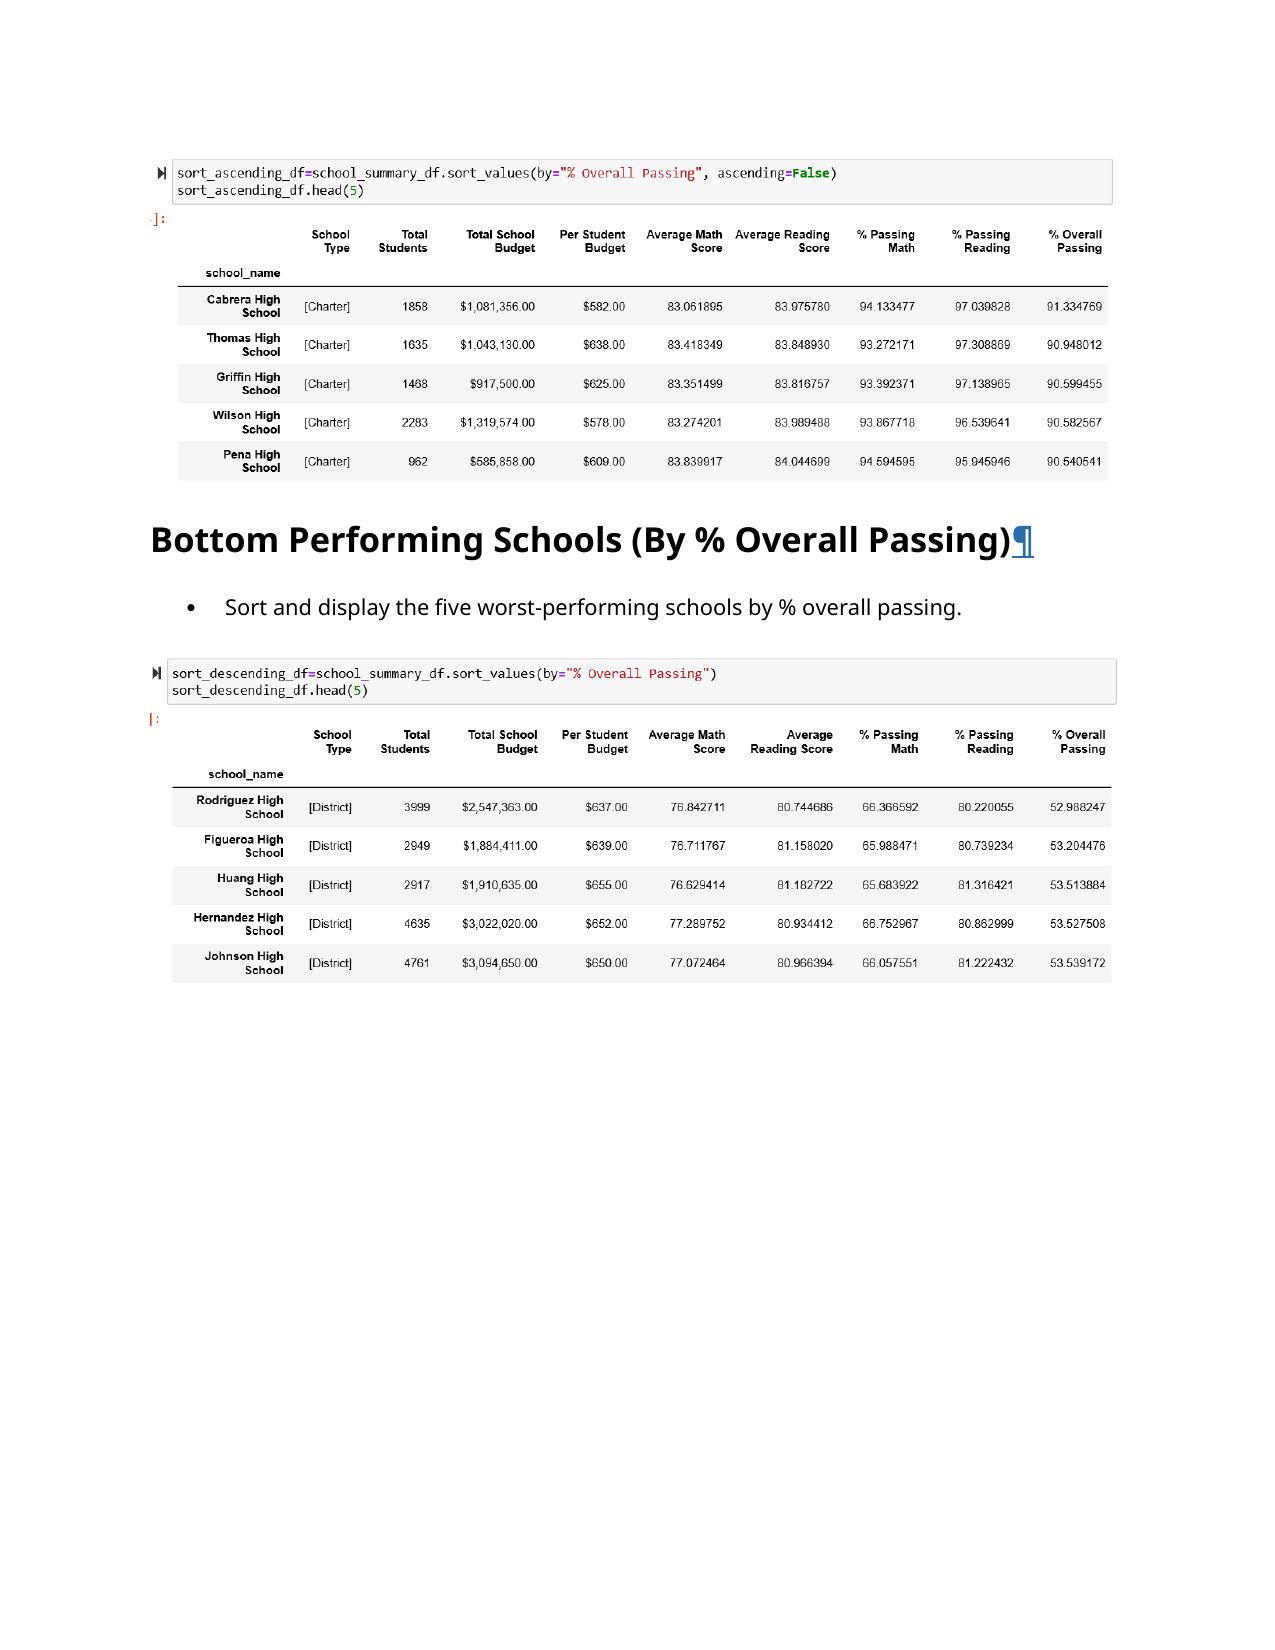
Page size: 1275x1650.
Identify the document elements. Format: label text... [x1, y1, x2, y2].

picture [150, 150, 1125, 498]
picture [150, 651, 1125, 996]
list Sort and display the five worst-performing schools by % overall passing. [187, 592, 1125, 622]
subtitle Bottom Performing Schools (By % Overall Passing)¶ [150, 516, 1125, 563]
